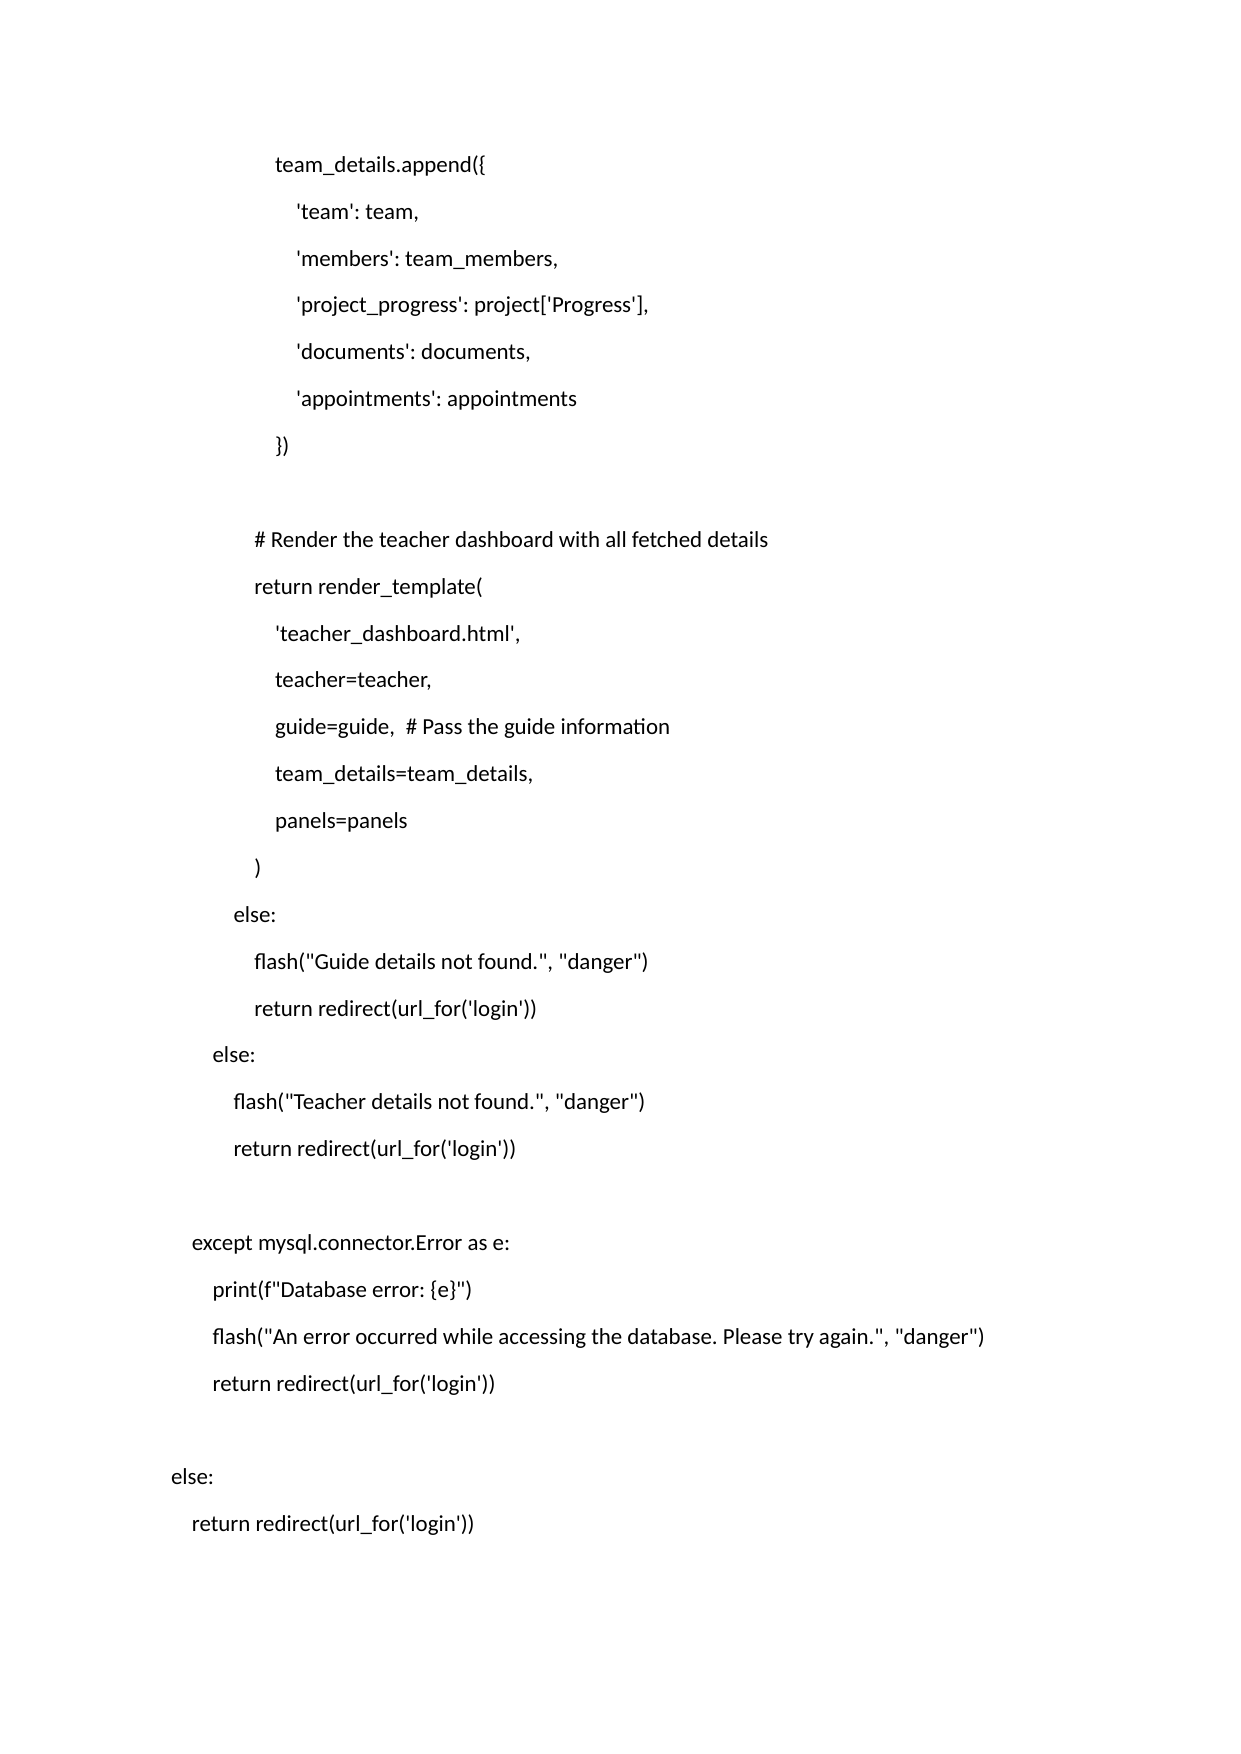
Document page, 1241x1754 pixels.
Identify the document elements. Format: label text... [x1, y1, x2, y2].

text panels=panels [150, 806, 1090, 834]
text return redirect(url_for('login')) [150, 994, 1090, 1022]
text 'team': team, [150, 197, 1090, 225]
text return redirect(url_for('login')) [150, 1509, 1090, 1537]
text except mysql.connector.Error as e: [150, 1228, 1090, 1256]
text guide=guide, # Pass the guide information [150, 712, 1090, 741]
text flash("Guide details not found.", "danger") [150, 947, 1090, 975]
text flash("An error occurred while accessing the database. Please try again.", "danger") [150, 1322, 1090, 1350]
text else: [150, 900, 1090, 928]
text print(f"Database error: {e}") [150, 1275, 1090, 1303]
text team_details=team_details, [150, 759, 1090, 787]
text 'teacher_dashboard.html', [150, 619, 1090, 647]
text return redirect(url_for('login')) [150, 1369, 1090, 1397]
text 'appointments': appointments [150, 384, 1090, 412]
text # Render the teacher dashboard with all fetched details [150, 525, 1090, 553]
text ) [150, 853, 1090, 881]
text flash("Teacher details not found.", "danger") [150, 1087, 1090, 1116]
text else: [150, 1462, 1090, 1491]
text return redirect(url_for('login')) [150, 1134, 1090, 1162]
text }) [150, 431, 1090, 459]
text 'project_progress': project['Progress'], [150, 291, 1090, 319]
text 'documents': documents, [150, 337, 1090, 366]
text else: [150, 1041, 1090, 1069]
text return render_template( [150, 572, 1090, 600]
text teacher=teacher, [150, 666, 1090, 694]
text team_details.append({ [150, 150, 1090, 178]
text 'members': team_members, [150, 244, 1090, 272]
